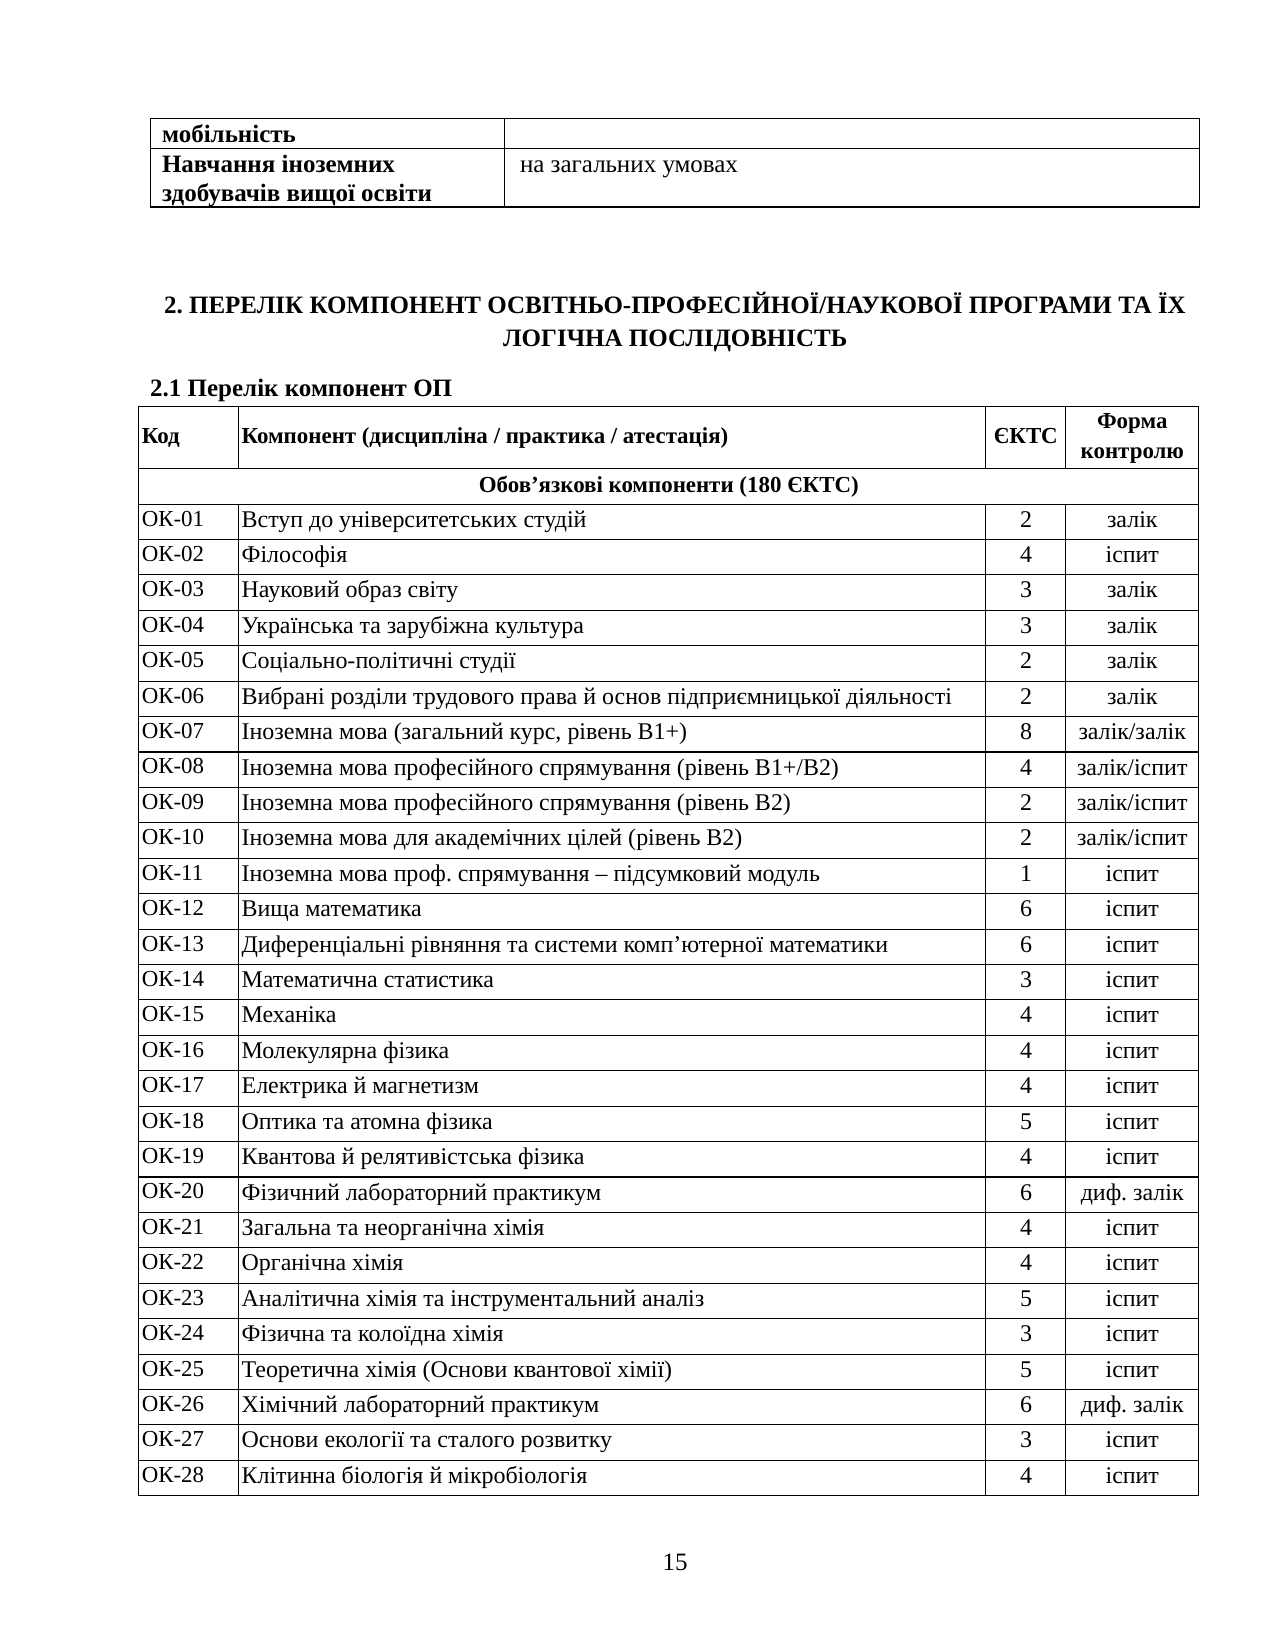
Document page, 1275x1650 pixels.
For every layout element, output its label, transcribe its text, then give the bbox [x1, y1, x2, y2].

table_cell 5 [986, 1284, 1065, 1318]
table_cell 3 [986, 611, 1065, 645]
table_cell Іноземна мова професійного спрямування (рівень B1+/B2) [239, 753, 985, 787]
table_cell Диференціальні рівняння та системи комп’ютерної математики [239, 930, 985, 964]
table_cell залік/залік [1066, 717, 1198, 751]
table_cell диф. залік [1066, 1390, 1198, 1424]
table_cell 4 [986, 1000, 1065, 1035]
table_header Форма контролю [1066, 407, 1198, 468]
table_cell ОК-18 [139, 1107, 238, 1141]
table_cell — [505, 119, 1199, 148]
table_cell ОК-21 [139, 1213, 238, 1247]
table_cell Загальна та неорганічна хімія [239, 1213, 985, 1247]
table_cell ОК-22 [139, 1248, 238, 1283]
table_cell ОК-15 [139, 1000, 238, 1035]
table_cell Українська та зарубіжна культура [239, 611, 985, 645]
table_cell іспит [1066, 1319, 1198, 1353]
table_cell іспит [1066, 1142, 1198, 1176]
table_cell 3 [986, 965, 1065, 999]
table_cell Електрика й магнетизм [239, 1071, 985, 1106]
table_cell диф. залік [1066, 1178, 1198, 1212]
table_cell ОК-20 [139, 1178, 238, 1212]
table_cell іспит [1066, 1071, 1198, 1106]
table_cell 4 [986, 1461, 1065, 1495]
table_cell Іноземна мова (загальний курс, рівень B1+) [239, 717, 985, 751]
table_cell Квантова й релятивістська фізика [239, 1142, 985, 1176]
table_cell 2 [986, 505, 1065, 539]
table_cell ОК-04 [139, 611, 238, 645]
table_cell на загальних умовах [505, 149, 1199, 206]
table_cell залік [1066, 646, 1198, 681]
table_cell Хімічний лабораторний практикум [239, 1390, 985, 1424]
table_cell іспит [1066, 1036, 1198, 1070]
table_cell Іноземна мова проф. спрямування – підсумковий модуль [239, 859, 985, 893]
table_cell ОК-17 [139, 1071, 238, 1106]
table_cell 3 [986, 575, 1065, 610]
table_cell ОК-19 [139, 1142, 238, 1176]
table_cell іспит [1066, 930, 1198, 964]
table_cell іспит [1066, 1284, 1198, 1318]
table_cell залік [1066, 505, 1198, 539]
table_cell Іноземна мова професійного спрямування (рівень B2) [239, 788, 985, 822]
table_cell Теоретична хімія (Основи квантової хімії) [239, 1355, 985, 1389]
table_cell 5 [986, 1107, 1065, 1141]
table_cell ОК-28 [139, 1461, 238, 1495]
table_cell Фізична та колоїдна хімія [239, 1319, 985, 1353]
table_cell залік/іспит [1066, 823, 1198, 858]
table_cell 4 [986, 1071, 1065, 1106]
table_cell ОК-27 [139, 1425, 238, 1460]
table_cell ОК-09 [139, 788, 238, 822]
table_cell іспит [1066, 859, 1198, 893]
table_cell іспит [1066, 1355, 1198, 1389]
table_cell Соціально-політичні студії [239, 646, 985, 681]
table_cell Іноземна мова для академічних цілей (рівень B2) [239, 823, 985, 858]
table_cell іспит [1066, 540, 1198, 574]
table_cell ОК-06 [139, 682, 238, 716]
table_cell 3 [986, 1319, 1065, 1353]
table_cell 4 [986, 1213, 1065, 1247]
table_cell ОК-11 [139, 859, 238, 893]
table_cell ОК-16 [139, 1036, 238, 1070]
table_cell іспит [1066, 1248, 1198, 1283]
table_cell 4 [986, 753, 1065, 787]
table_cell залік [1066, 682, 1198, 716]
table_cell Вища математика [239, 894, 985, 928]
table_cell 2 [986, 646, 1065, 681]
text 2. ПЕРЕЛІК КОМПОНЕНТ ОСВІТНЬО-ПРОФЕСІЙНОЇ/НАУКОВОЇ ПРОГРАМИ ТА ЇХ ЛОГІЧНА ПОСЛІДОВНІСТЬ [150, 291, 1200, 352]
table_cell ОК-26 [139, 1390, 238, 1424]
table_cell ОК-02 [139, 540, 238, 574]
table_cell Оптика та атомна фізика [239, 1107, 985, 1141]
table_cell 4 [986, 1142, 1065, 1176]
table_cell Клітинна біологія й мікробіологія [239, 1461, 985, 1495]
table_cell Вступ до університетських студій [239, 505, 985, 539]
table_cell іспит [1066, 1461, 1198, 1495]
table_cell Вибрані розділи трудового права й основ підприємницької діяльності [239, 682, 985, 716]
table_cell іспит [1066, 965, 1198, 999]
table_cell 6 [986, 930, 1065, 964]
text 2.1 Перелік компонент ОП [150, 373, 1200, 402]
table_header Компонент (дисципліна / практика / атестація) [239, 407, 985, 468]
table_cell Математична статистика [239, 965, 985, 999]
table_cell Фізичний лабораторний практикум [239, 1178, 985, 1212]
table_cell іспит [1066, 1425, 1198, 1460]
table_cell іспит [1066, 1107, 1198, 1141]
table_cell ОК-24 [139, 1319, 238, 1353]
table_cell ОК-12 [139, 894, 238, 928]
table_cell залік/іспит [1066, 753, 1198, 787]
table_cell 2 [986, 788, 1065, 822]
table_cell ОК-08 [139, 753, 238, 787]
table_cell Органічна хімія [239, 1248, 985, 1283]
table_cell Філософія [239, 540, 985, 574]
table_cell 4 [986, 1248, 1065, 1283]
table_cell Основи екології та сталого розвитку [239, 1425, 985, 1460]
table_cell 6 [986, 1178, 1065, 1212]
table_cell іспит [1066, 1213, 1198, 1247]
table_cell 6 [986, 894, 1065, 928]
table_header Код [139, 407, 238, 468]
table_cell Механіка [239, 1000, 985, 1035]
table_cell Науковий образ світу [239, 575, 985, 610]
table_header ЄКТС [986, 407, 1065, 468]
table_cell залік [1066, 575, 1198, 610]
table_cell ОК-10 [139, 823, 238, 858]
table_cell 5 [986, 1355, 1065, 1389]
table_cell Молекулярна фізика [239, 1036, 985, 1070]
table_cell Аналітична хімія та інструментальний аналіз [239, 1284, 985, 1318]
table_cell ОК-23 [139, 1284, 238, 1318]
table_cell 2 [986, 682, 1065, 716]
table_cell ОК-14 [139, 965, 238, 999]
table_cell залік [1066, 611, 1198, 645]
table_cell 4 [986, 540, 1065, 574]
table_cell 2 [986, 823, 1065, 858]
table_cell 3 [986, 1425, 1065, 1460]
table_cell ОК-03 [139, 575, 238, 610]
table_cell ОК-05 [139, 646, 238, 681]
table_cell 4 [986, 1036, 1065, 1070]
table_cell Обов’язкові компоненти (180 ЄКТС) [139, 469, 1198, 503]
table_cell ОК-07 [139, 717, 238, 751]
table_cell 1 [986, 859, 1065, 893]
table_cell 8 [986, 717, 1065, 751]
table_cell залік/іспит [1066, 788, 1198, 822]
table_cell Навчання іноземних здобувачів вищої освіти [151, 149, 504, 206]
table_cell Міжнародна кредитна мобільність [151, 119, 504, 148]
table_cell 6 [986, 1390, 1065, 1424]
table_cell ОК-01 [139, 505, 238, 539]
table_cell ОК-25 [139, 1355, 238, 1389]
table_cell іспит [1066, 1000, 1198, 1035]
table_cell іспит [1066, 894, 1198, 928]
table_cell ОК-13 [139, 930, 238, 964]
